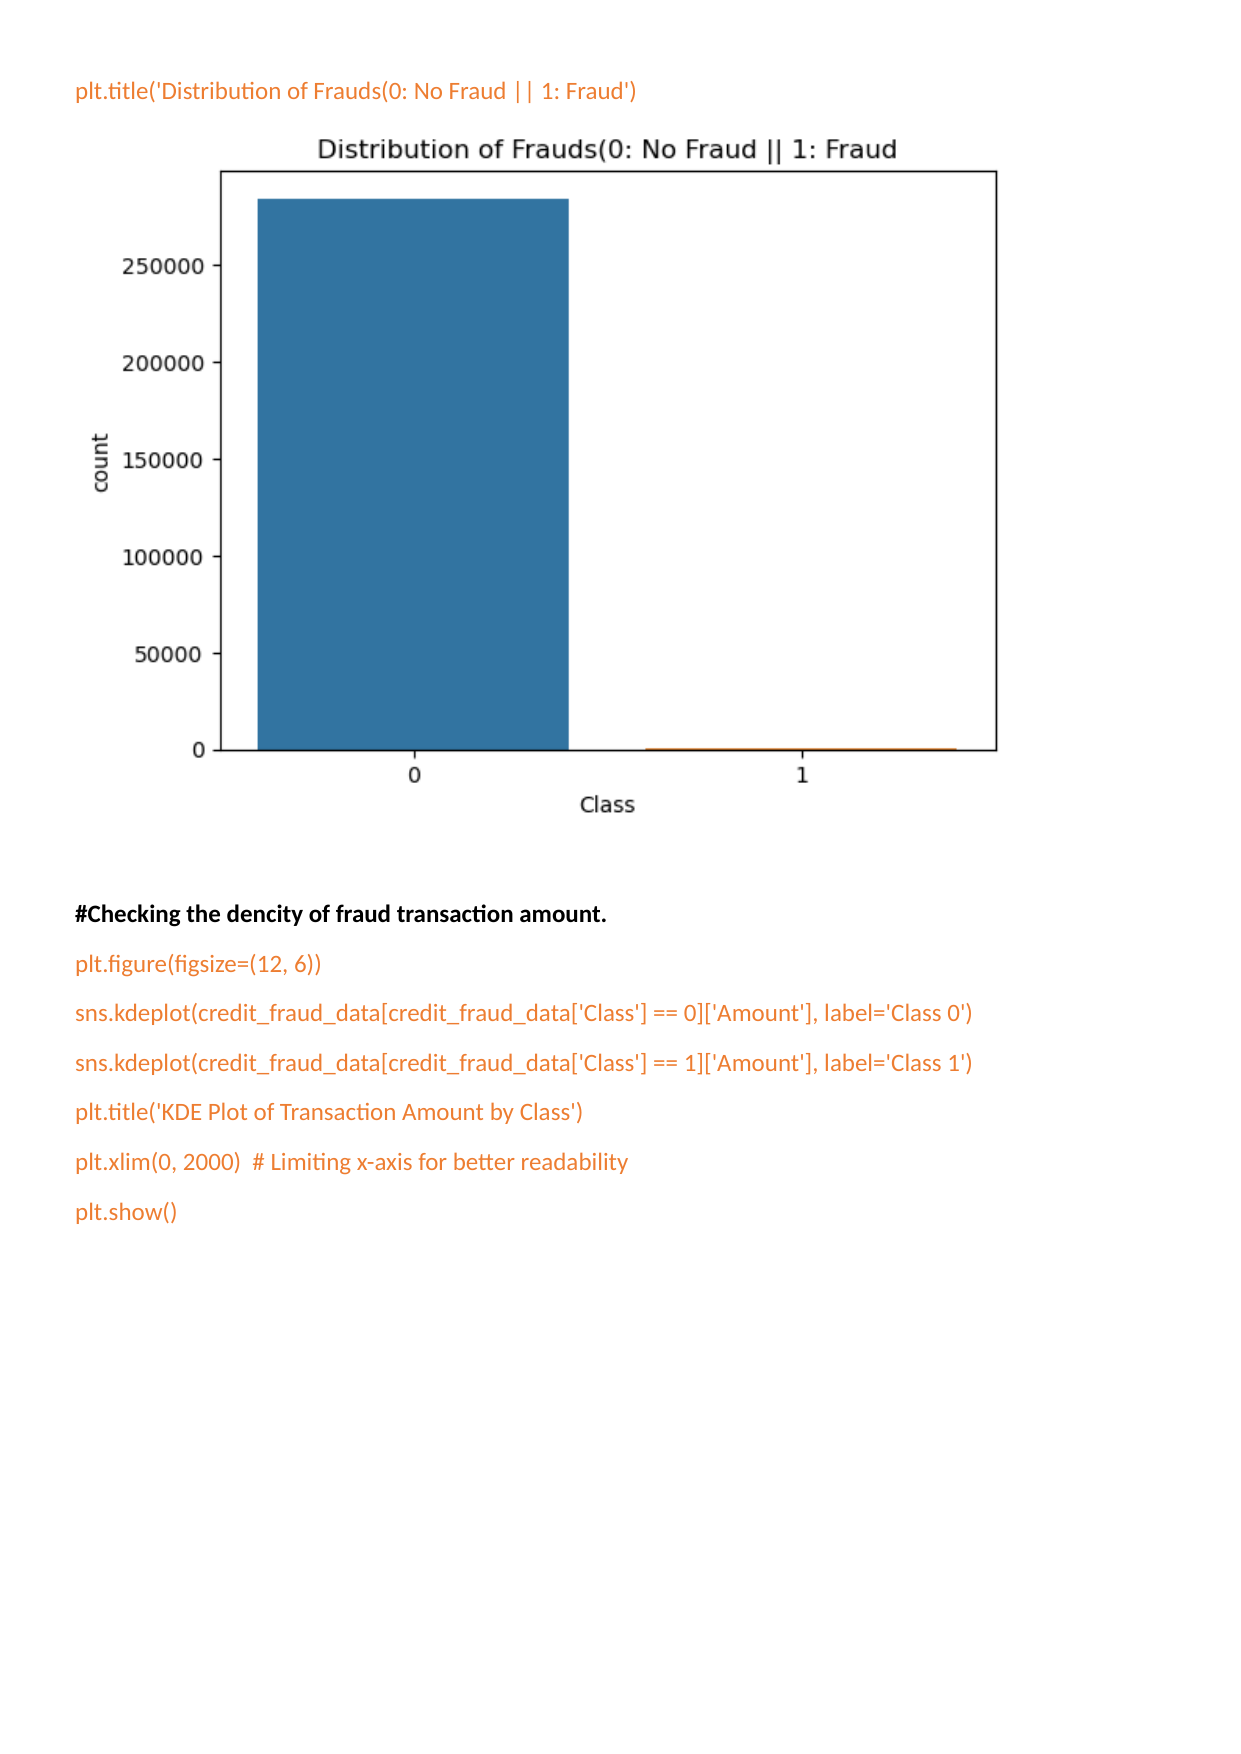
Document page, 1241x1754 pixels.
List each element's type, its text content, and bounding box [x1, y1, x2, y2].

text plt.show() [75, 1196, 1165, 1226]
picture [75, 124, 1010, 833]
text plt.title('KDE Plot of Transaction Amount by Class') [75, 1096, 1165, 1127]
text plt.xlim(0, 2000) # Limiting x-axis for better readability [75, 1146, 1165, 1177]
text #Checking the dencity of fraud transaction amount. [75, 898, 1165, 929]
text sns.kdeplot(credit_fraud_data[credit_fraud_data['Class'] == 1]['Amount'], label='Class 1') [75, 1047, 1165, 1077]
text plt.title('Distribution of Frauds(0: No Fraud || 1: Fraud') [75, 75, 1165, 106]
text plt.figure(figsize=(12, 6)) [75, 948, 1165, 978]
text sns.kdeplot(credit_fraud_data[credit_fraud_data['Class'] == 0]['Amount'], label='Class 0') [75, 997, 1165, 1028]
